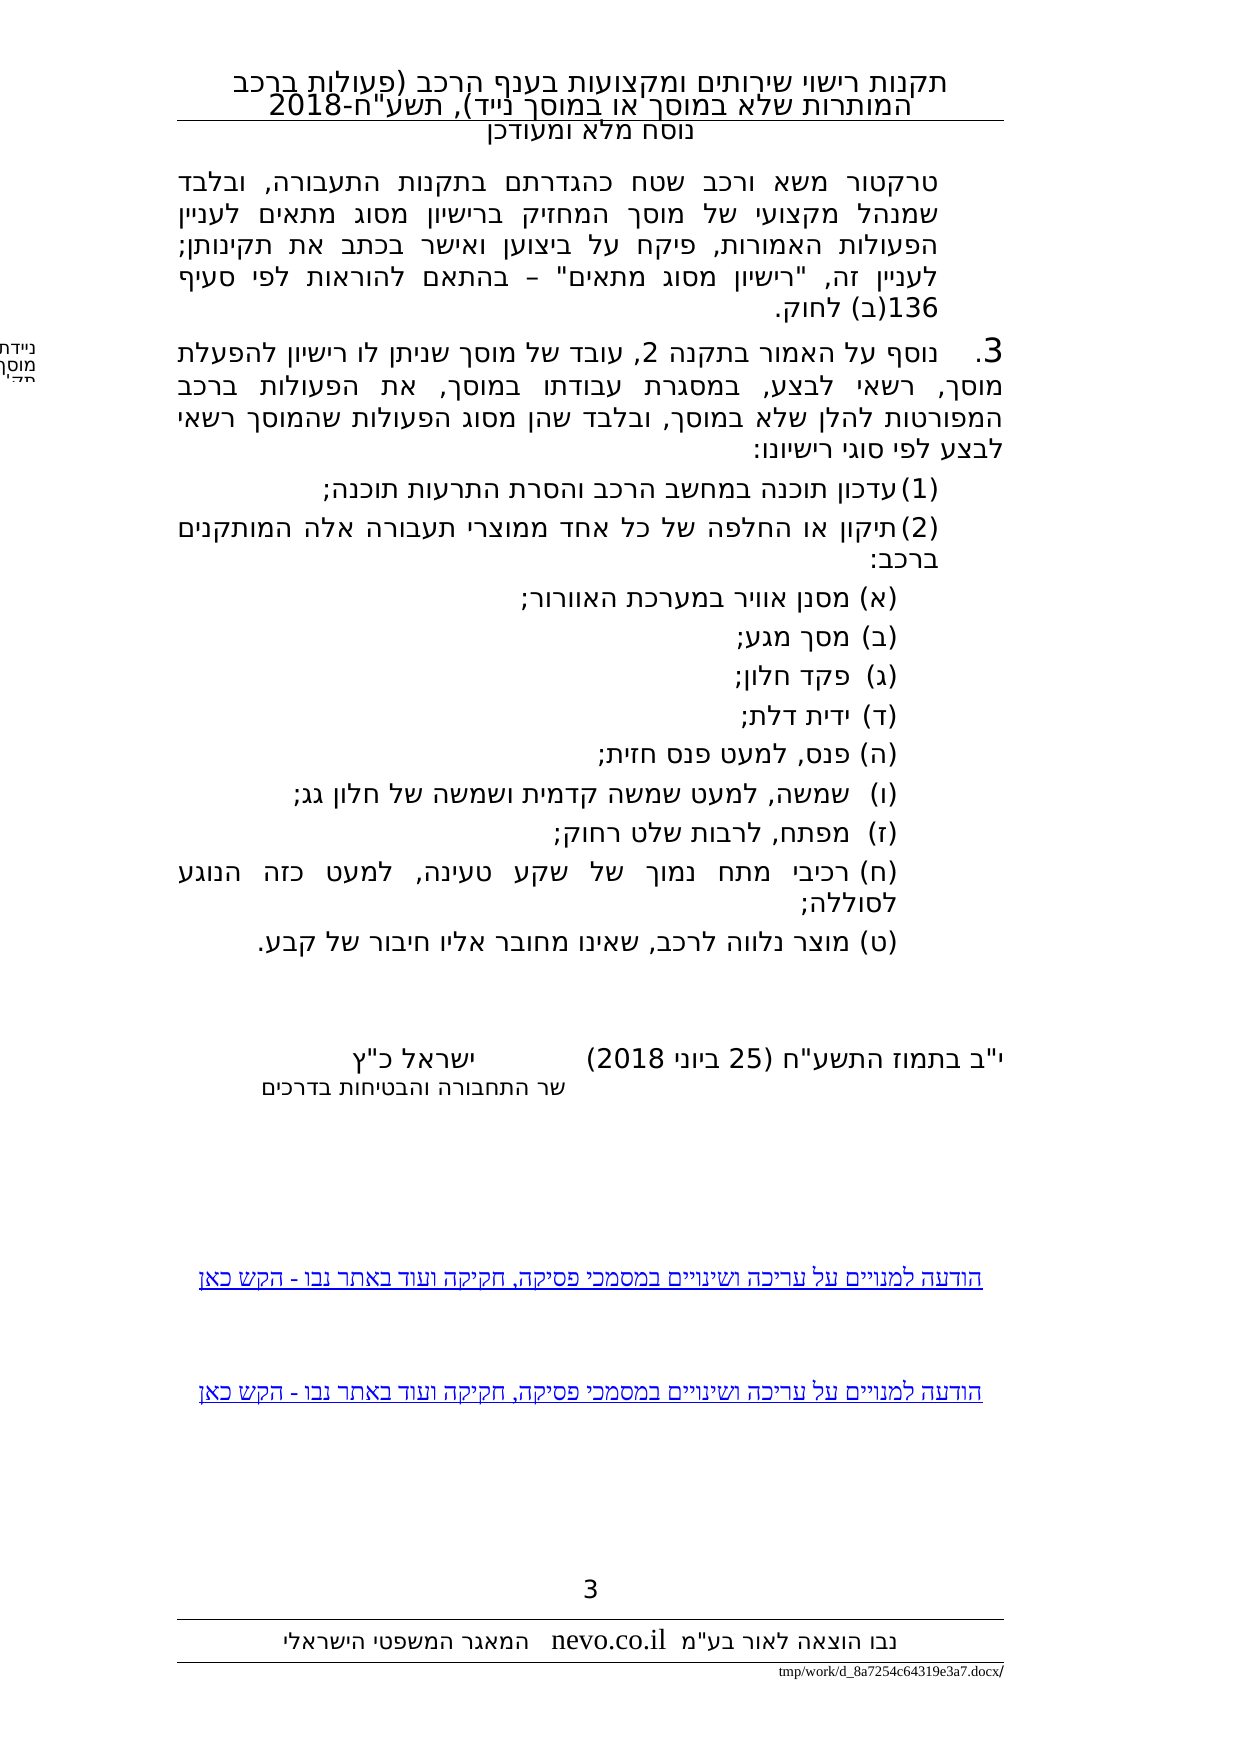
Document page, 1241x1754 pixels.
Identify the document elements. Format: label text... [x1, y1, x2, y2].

text (א) מסנן אוויר במערכת האוורור; [177, 583, 898, 614]
text (2) תיקון או החלפה של כל אחד ממוצרי תעבורה אלה המותקנים ברכב: [177, 512, 939, 575]
text (ג) פקד חלון; [177, 661, 898, 692]
text שר התחבורה והבטיחות בדרכים [177, 1074, 1004, 1101]
text 3. נוסף על האמור בתקנה 2, עובד של מוסך שניתן לו רישיון להפעלת מוסך, רשאי לבצע, במסגרת עבודתו במוסך, את הפעולות ברכב המפורטות להלן שלא במוסך, ובלבד שהן מסוג הפעולות שהמוסך רשאי לבצע לפי סוגי רישיונו: [177, 332, 1004, 465]
text (ד) ידית דלת; [177, 700, 898, 731]
text (ה) פנס, למעט פנס חזית; [177, 739, 898, 770]
text (1) עדכון תוכנה במחשב הרכב והסרת התרעות תוכנה; [177, 473, 939, 504]
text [177, 167, 939, 324]
text (ב) מסך מגע; [177, 622, 898, 653]
text (ח) רכיבי מתח נמוך של שקע טעינה, למעט כזה הנוגע לסוללה; [177, 856, 898, 919]
text (ו) שמשה, למעט שמשה קדמית ושמשה של חלון גג; [177, 778, 898, 809]
text (ט) מוצר נלווה לרכב, שאינו מחובר אליו חיבור של קבע. [177, 927, 898, 958]
text (ז) מפתח, לרבות שלט רחוק; [177, 817, 898, 848]
text הודעה למנויים על עריכה ושינויים במסמכי פסיקה, חקיקה ועוד באתר נבו - הקש כאן [177, 1377, 1004, 1406]
text הודעה למנויים על עריכה ושינויים במסמכי פסיקה, חקיקה ועוד באתר נבו - הקש כאן [177, 1263, 1004, 1292]
text י"ב בתמוז התשע"ח (25 ביוני 2018) ישראל כ"ץ [177, 1043, 1004, 1074]
